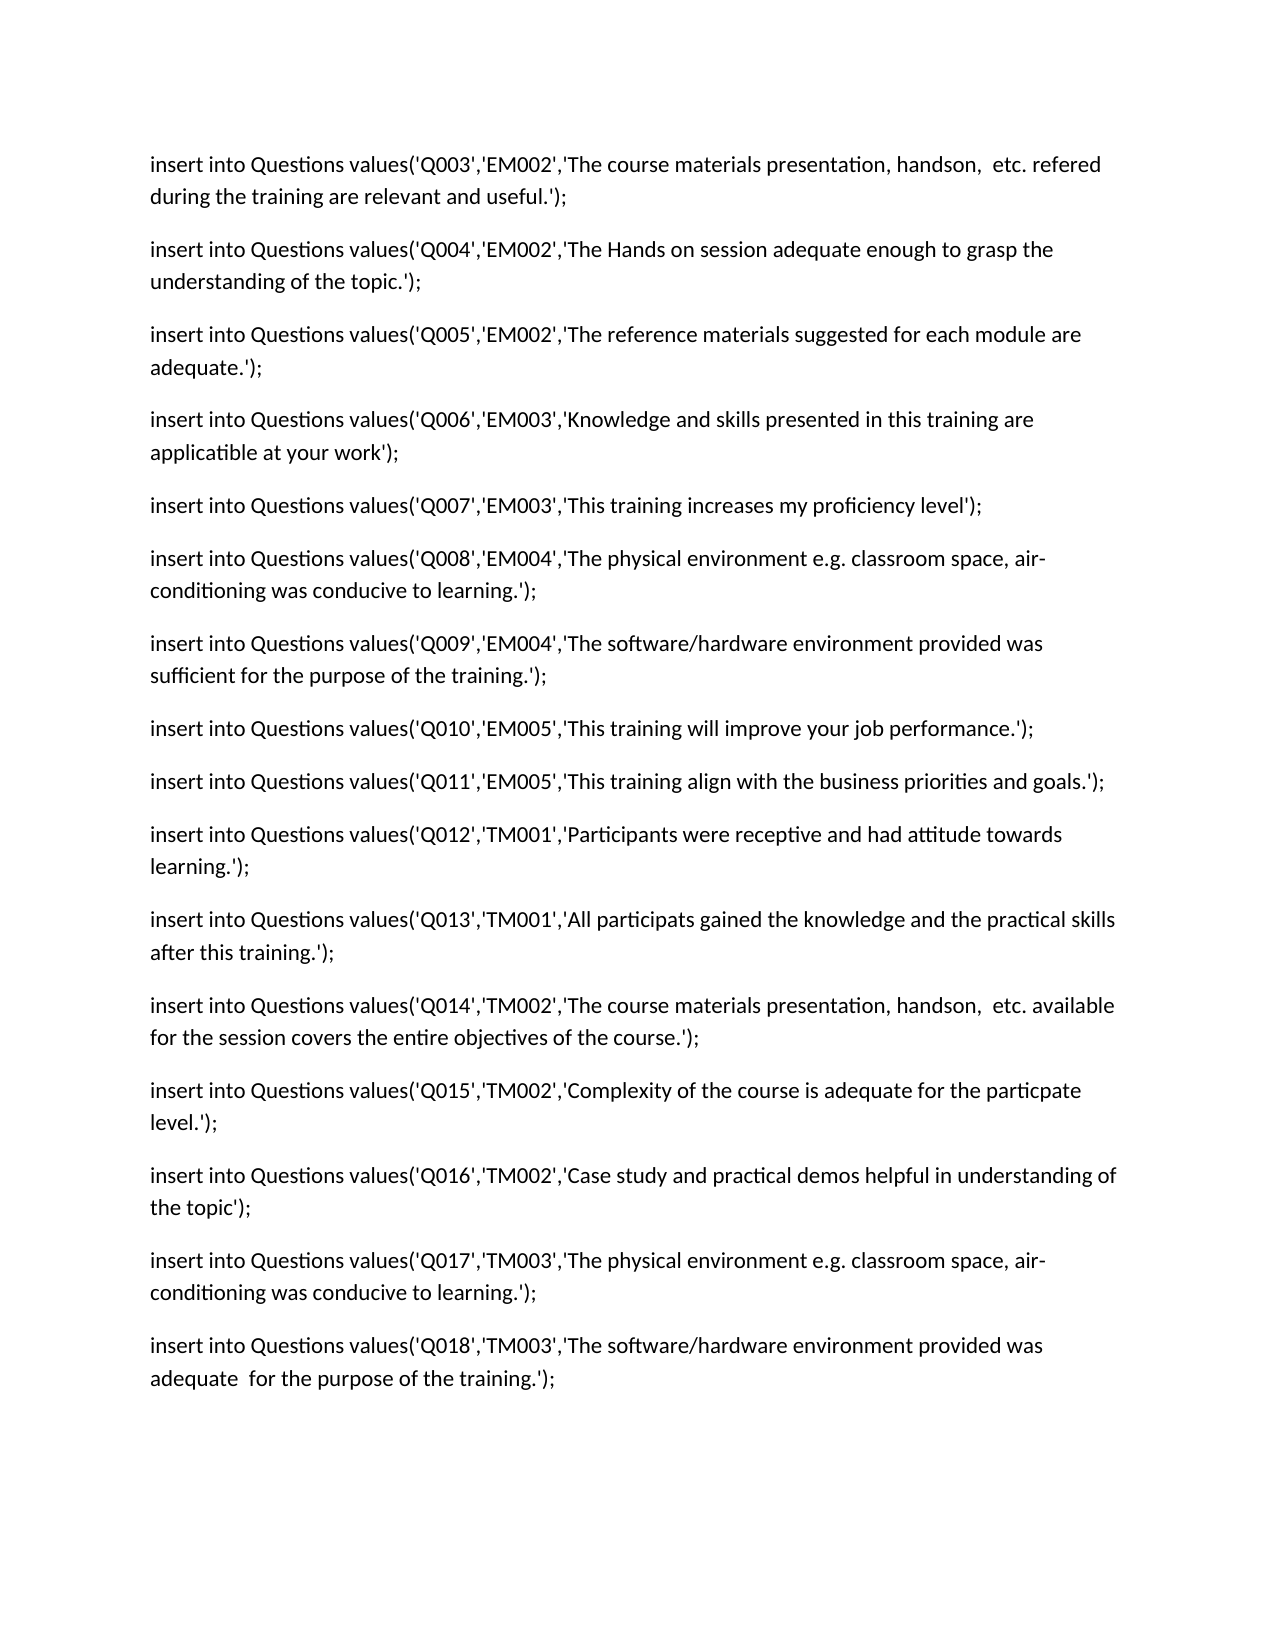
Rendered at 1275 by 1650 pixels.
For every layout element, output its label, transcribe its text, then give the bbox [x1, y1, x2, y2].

text insert into Questions values('Q018','TM003','The software/hardware environment provided was adequate for the purpose of the training.'); [150, 1332, 1125, 1392]
text insert into Questions values('Q016','TM002','Case study and practical demos helpful in understanding of the topic'); [150, 1161, 1125, 1221]
text insert into Questions values('Q014','TM002','The course materials presentation, handson, etc. available for the session covers the entire objectives of the course.'); [150, 991, 1125, 1051]
text insert into Questions values('Q009','EM004','The software/hardware environment provided was sufficient for the purpose of the training.'); [150, 629, 1125, 689]
text insert into Questions values('Q004','EM002','The Hands on session adequate enough to grasp the understanding of the topic.'); [150, 235, 1125, 295]
text insert into Questions values('Q017','TM003','The physical environment e.g. classroom space, air-conditioning was conducive to learning.'); [150, 1246, 1125, 1307]
text insert into Questions values('Q005','EM002','The reference materials suggested for each module are adequate.'); [150, 320, 1125, 381]
text insert into Questions values('Q015','TM002','Complexity of the course is adequate for the particpate level.'); [150, 1076, 1125, 1136]
text insert into Questions values('Q010','EM005','This training will improve your job performance.'); [150, 714, 1125, 742]
text insert into Questions values('Q003','EM002','The course materials presentation, handson, etc. refered during the training are relevant and useful.'); [150, 150, 1125, 210]
text insert into Questions values('Q013','TM001','All participats gained the knowledge and the practical skills after this training.'); [150, 906, 1125, 966]
text insert into Questions values('Q012','TM001','Participants were receptive and had attitude towards learning.'); [150, 820, 1125, 881]
text insert into Questions values('Q006','EM003','Knowledge and skills presented in this training are applicatible at your work'); [150, 406, 1125, 466]
text insert into Questions values('Q011','EM005','This training align with the business priorities and goals.'); [150, 767, 1125, 795]
text insert into Questions values('Q008','EM004','The physical environment e.g. classroom space, air-conditioning was conducive to learning.'); [150, 544, 1125, 604]
text insert into Questions values('Q007','EM003','This training increases my proficiency level'); [150, 491, 1125, 519]
